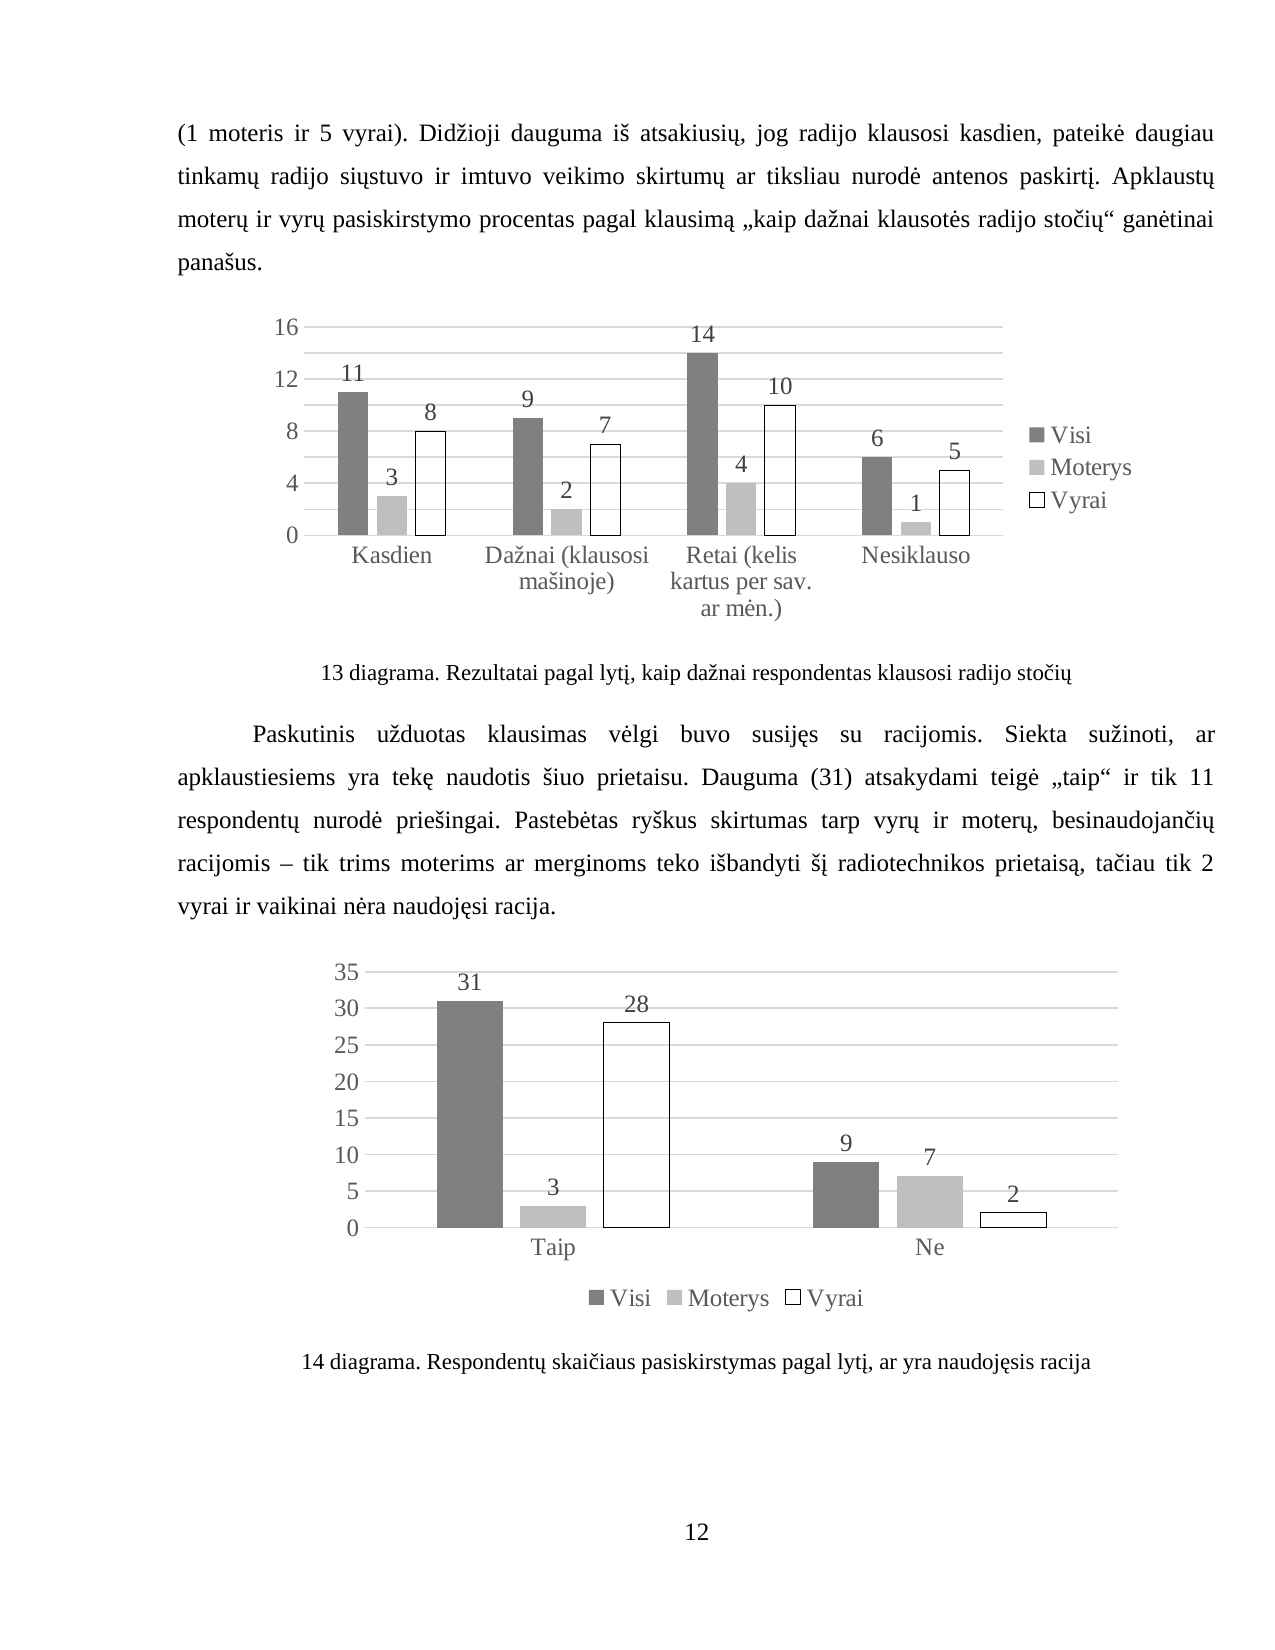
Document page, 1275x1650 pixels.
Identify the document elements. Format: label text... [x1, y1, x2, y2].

text 13 diagrama. Rezultatai pagal lytį, kaip dažnai respondentas klausosi radijo stočių [177, 659, 1216, 685]
text Paskutinis užduotas klausimas vėlgi buvo susijęs su racijomis. Siekta sužinoti, ar apklaustiesiems yra tekę naudotis šiuo prietaisu. Dauguma (31) atsakydami teigė „taip“ ir tik 11 respondentų nurodė priešingai. Pastebėtas ryškus skirtumas tarp vyrų ir moterų, besinaudojančių racijomis – tik trims moterims ar merginoms teko išbandyti šį radiotechnikos prietaisą, tačiau tik 2 vyrai ir vaikinai nėra naudojęsi racija. [177, 719, 1216, 920]
text 14 diagrama. Respondentų skaičiaus pasiskirstymas pagal lytį, ar yra naudojęsis racija [177, 1348, 1216, 1374]
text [177, 118, 1216, 276]
